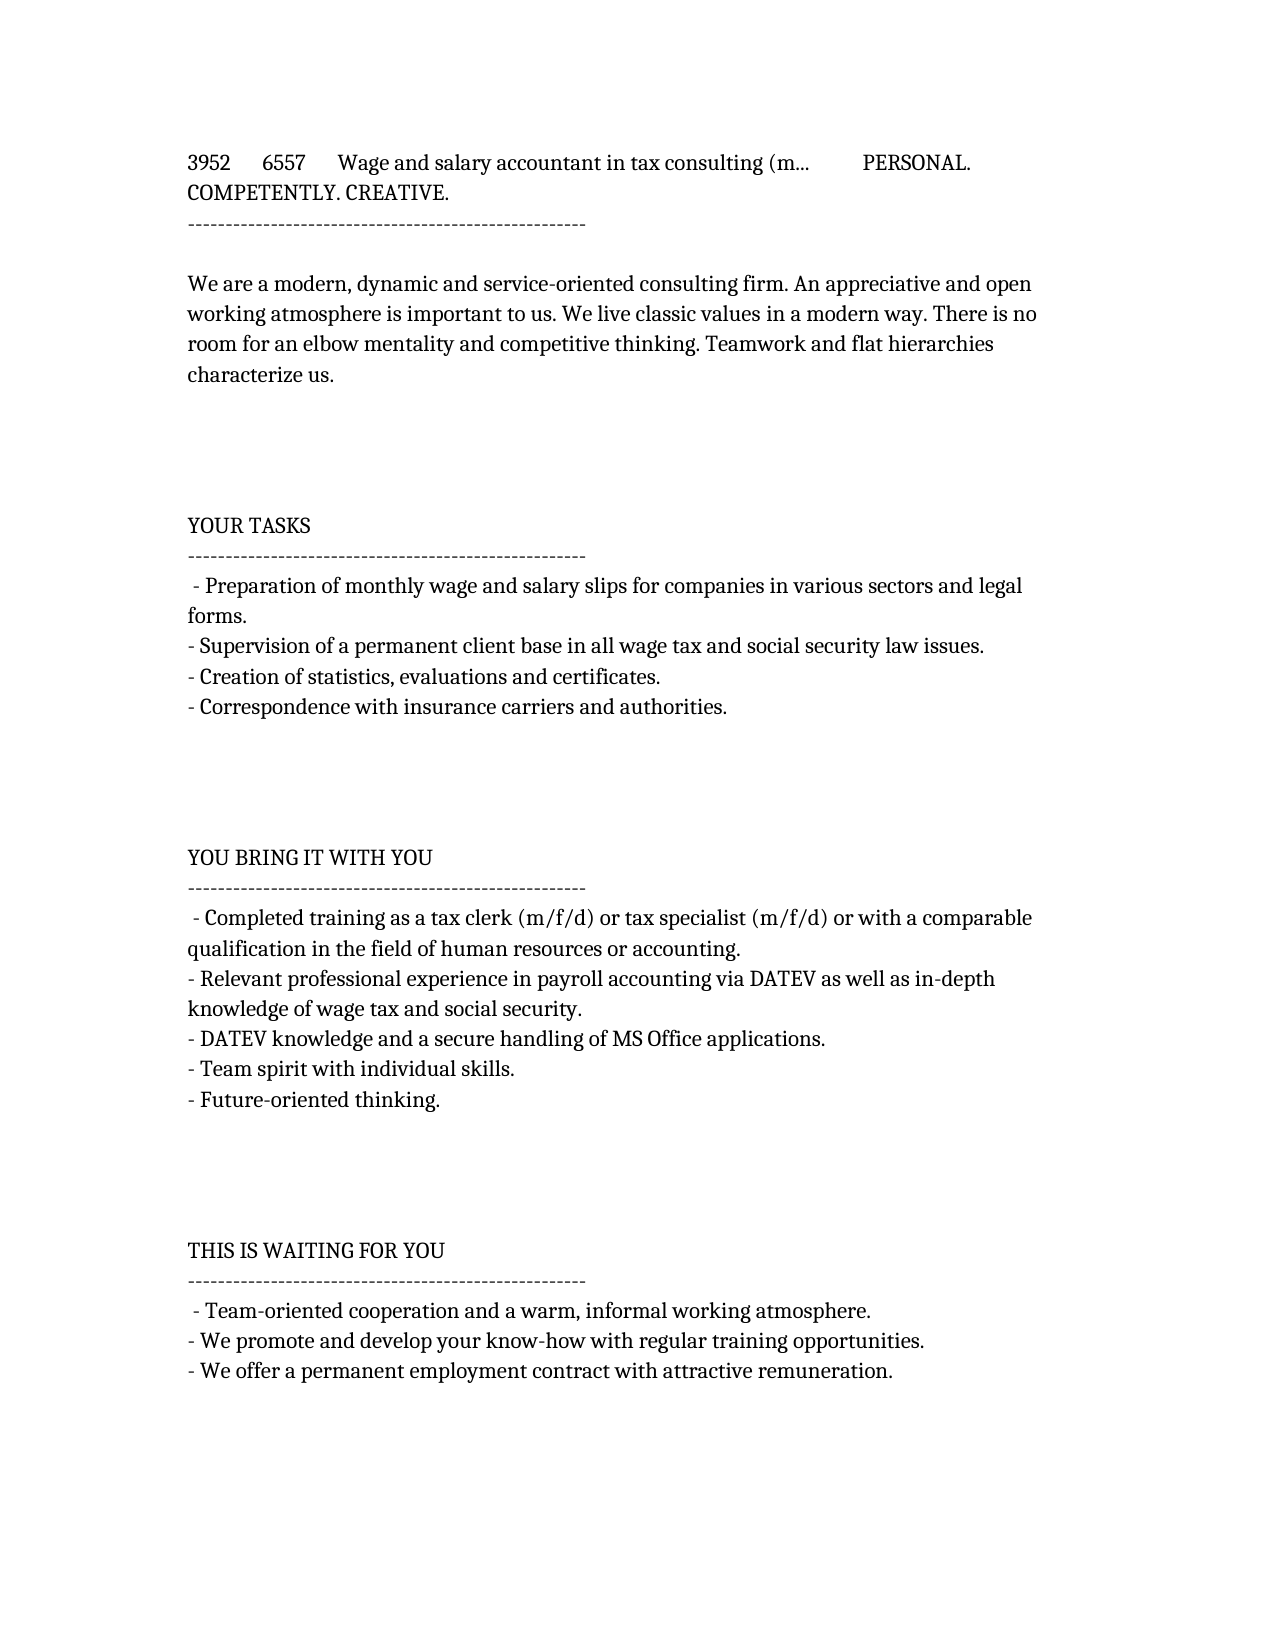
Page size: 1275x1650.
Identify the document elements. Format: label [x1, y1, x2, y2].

text [187, 150, 1087, 1475]
